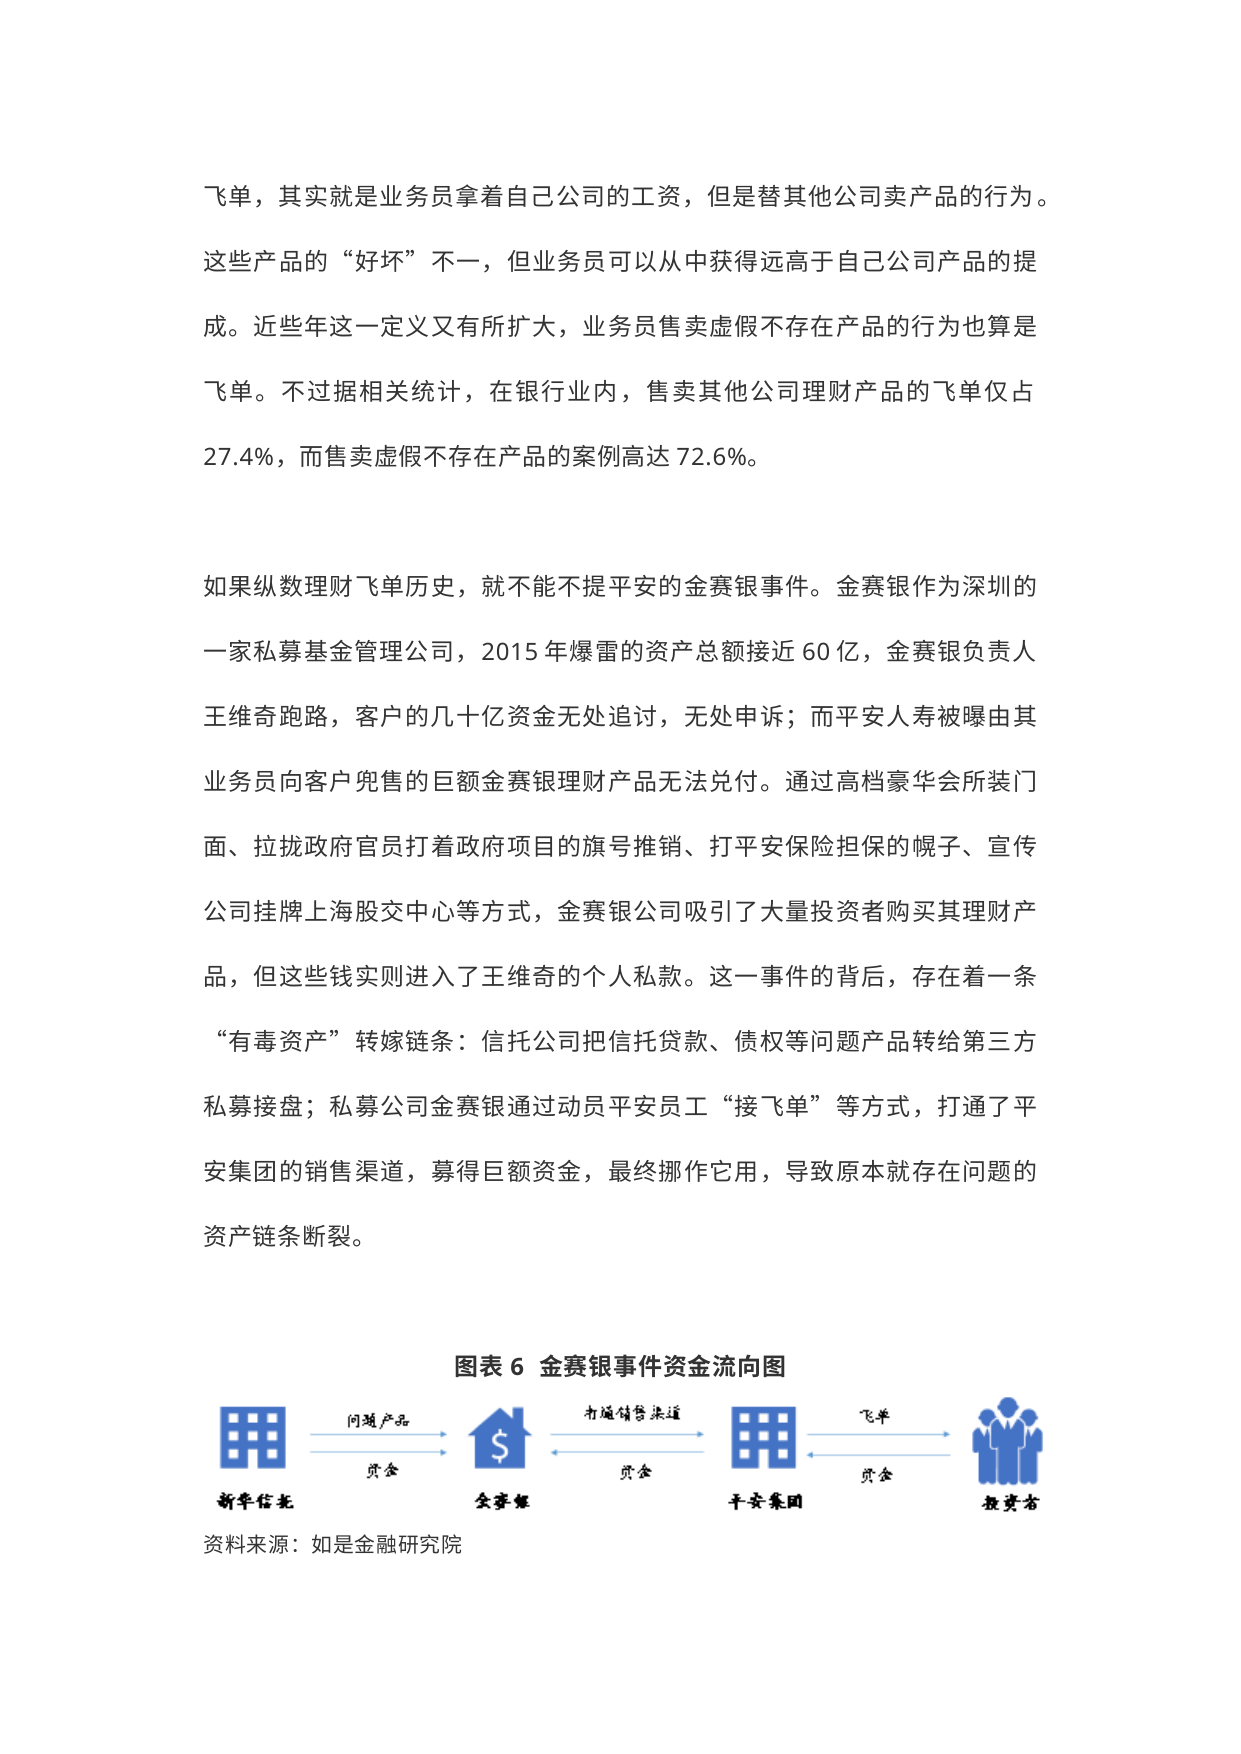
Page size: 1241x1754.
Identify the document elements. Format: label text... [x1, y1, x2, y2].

text 图表 6 金赛银事件资金流向图 [203, 1332, 1037, 1397]
text 资料来源：如是金融研究院 [203, 1527, 1037, 1559]
picture [203, 1397, 1054, 1526]
text 如果纵数理财飞单历史，就不能不提平安的金赛银事件。金赛银作为深圳的一家私募基金管理公司，2015年爆雷的资产总额接近60亿，金赛银负责人王维奇跑路，客户的几十亿资金无处追讨，无处申诉；而平安人寿被曝由其业务员向客户兜售的巨额金赛银理财产品无法兑付。通过高档豪华会所装门面、拉拢政府官员打着政府项目的旗号推销、打平安保险担保的幌子、宣传公司挂牌上海股交中心等方式，金赛银公司吸引了大量投资者购买其理财产品，但这些钱实则进入了王维奇的个人私款。这一事件的背后，存在着一条“有毒资产”转嫁链条：信托公司把信托贷款、债权等问题产品转给第三方私募接盘；私募公司金赛银通过动员平安员工“接飞单”等方式，打通了平安集团的销售渠道，募得巨额资金，最终挪作它用，导致原本就存在问题的资产链条断裂。 [203, 552, 1037, 1267]
text 飞单，其实就是业务员拿着自己公司的工资，但是替其他公司卖产品的行为。这些产品的“好坏”不一，但业务员可以从中获得远高于自己公司产品的提成。近些年这一定义又有所扩大，业务员售卖虚假不存在产品的行为也算是飞单。不过据相关统计，在银行业内，售卖其他公司理财产品的飞单仅占27.4%，而售卖虚假不存在产品的案例高达72.6%。 [203, 162, 1037, 487]
